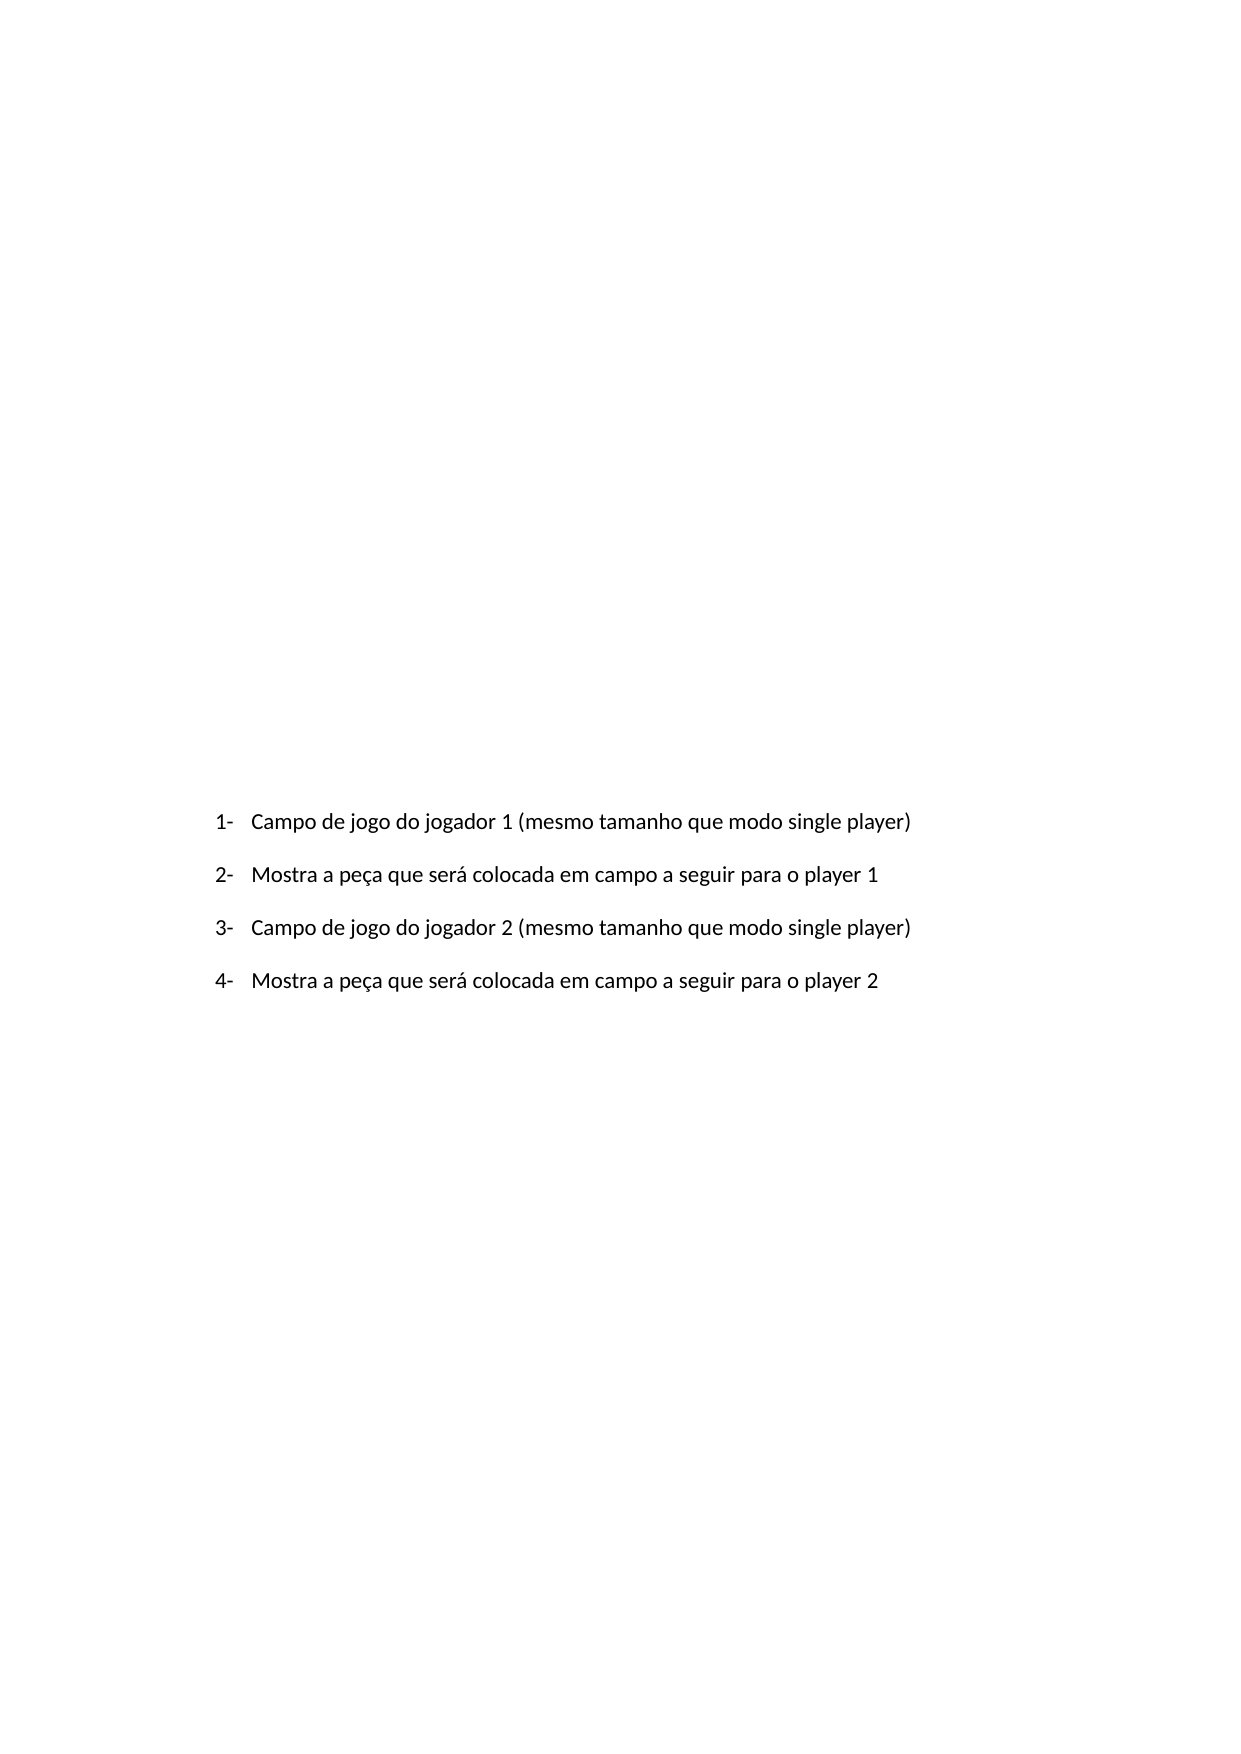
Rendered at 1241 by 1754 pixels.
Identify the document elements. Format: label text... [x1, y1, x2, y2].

list Campo de jogo do jogador 2 (mesmo tamanho que modo single player) [215, 913, 1063, 941]
list Mostra a peça que será colocada em campo a seguir para o player 2 [215, 966, 1063, 994]
list Campo de jogo do jogador 1 (mesmo tamanho que modo single player) [215, 807, 1063, 835]
list Mostra a peça que será colocada em campo a seguir para o player 1 [215, 860, 1063, 888]
